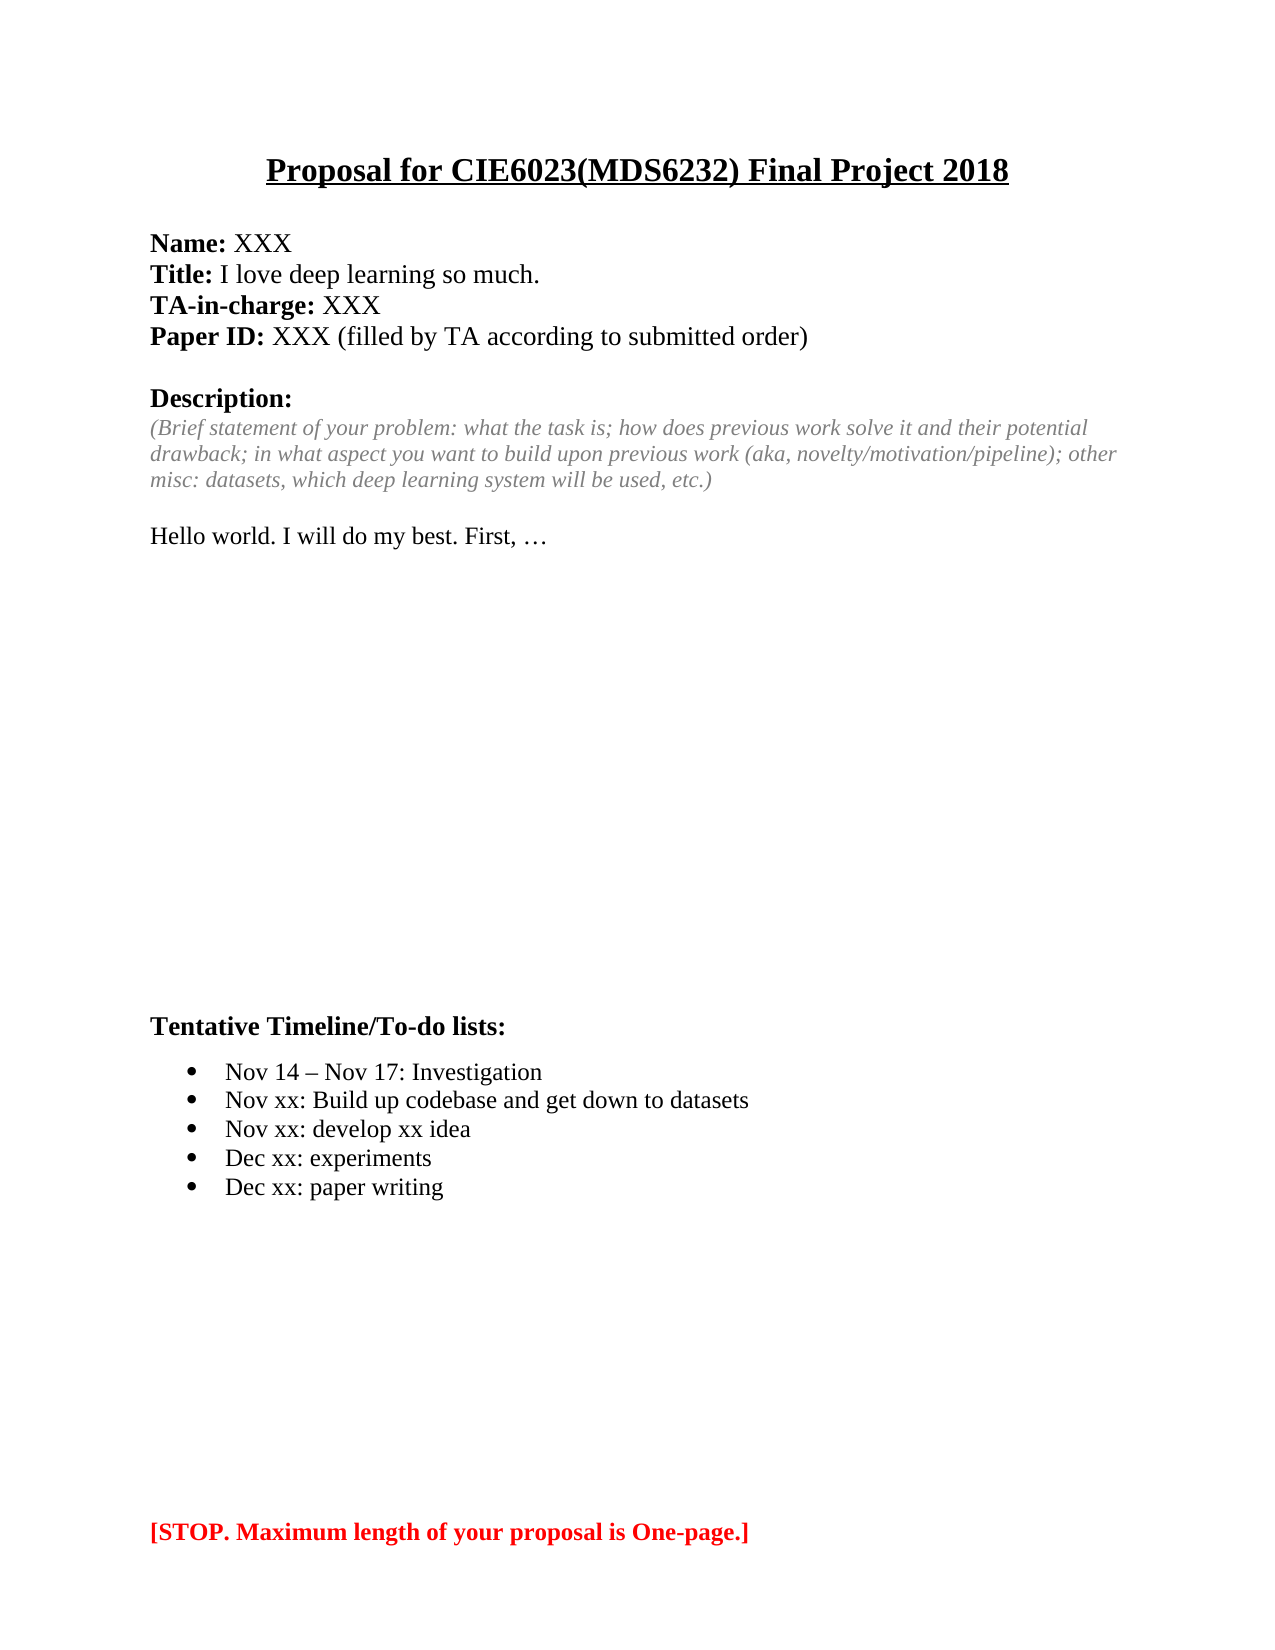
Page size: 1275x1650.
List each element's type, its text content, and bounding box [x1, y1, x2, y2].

list Nov xx: develop xx idea [187, 1114, 1125, 1143]
list Nov xx: Build up codebase and get down to datasets [187, 1086, 1125, 1114]
text TA-in-charge: XXX [150, 289, 1125, 320]
text Description: [150, 382, 1125, 413]
text Paper ID: XXX (filled by TA according to submitted order) [150, 320, 1125, 351]
text Name: XXX [150, 227, 1125, 258]
list Dec xx: experiments [187, 1143, 1125, 1172]
list Dec xx: paper writing [187, 1172, 1125, 1201]
text Tentative Timeline/To-do lists: [150, 1010, 1125, 1041]
list Nov 14 – Nov 17: Investigation [187, 1057, 1125, 1086]
text Title: I love deep learning so much. [150, 258, 1125, 289]
text (Brief statement of your problem: what the task is; how does previous work solve it and their potential drawback; in what aspect you want to build upon previous work (aka, novelty/motivation/pipeline); other misc: datasets, which deep learning system will be used, etc.) [150, 413, 1125, 493]
text [STOP. Maximum length of your proposal is One-page.] [150, 1517, 1125, 1546]
text Hello world. I will do my best. First, … [150, 521, 1125, 550]
text Proposal for CIE6023(MDS6232) Final Project 2018 [150, 150, 1125, 188]
